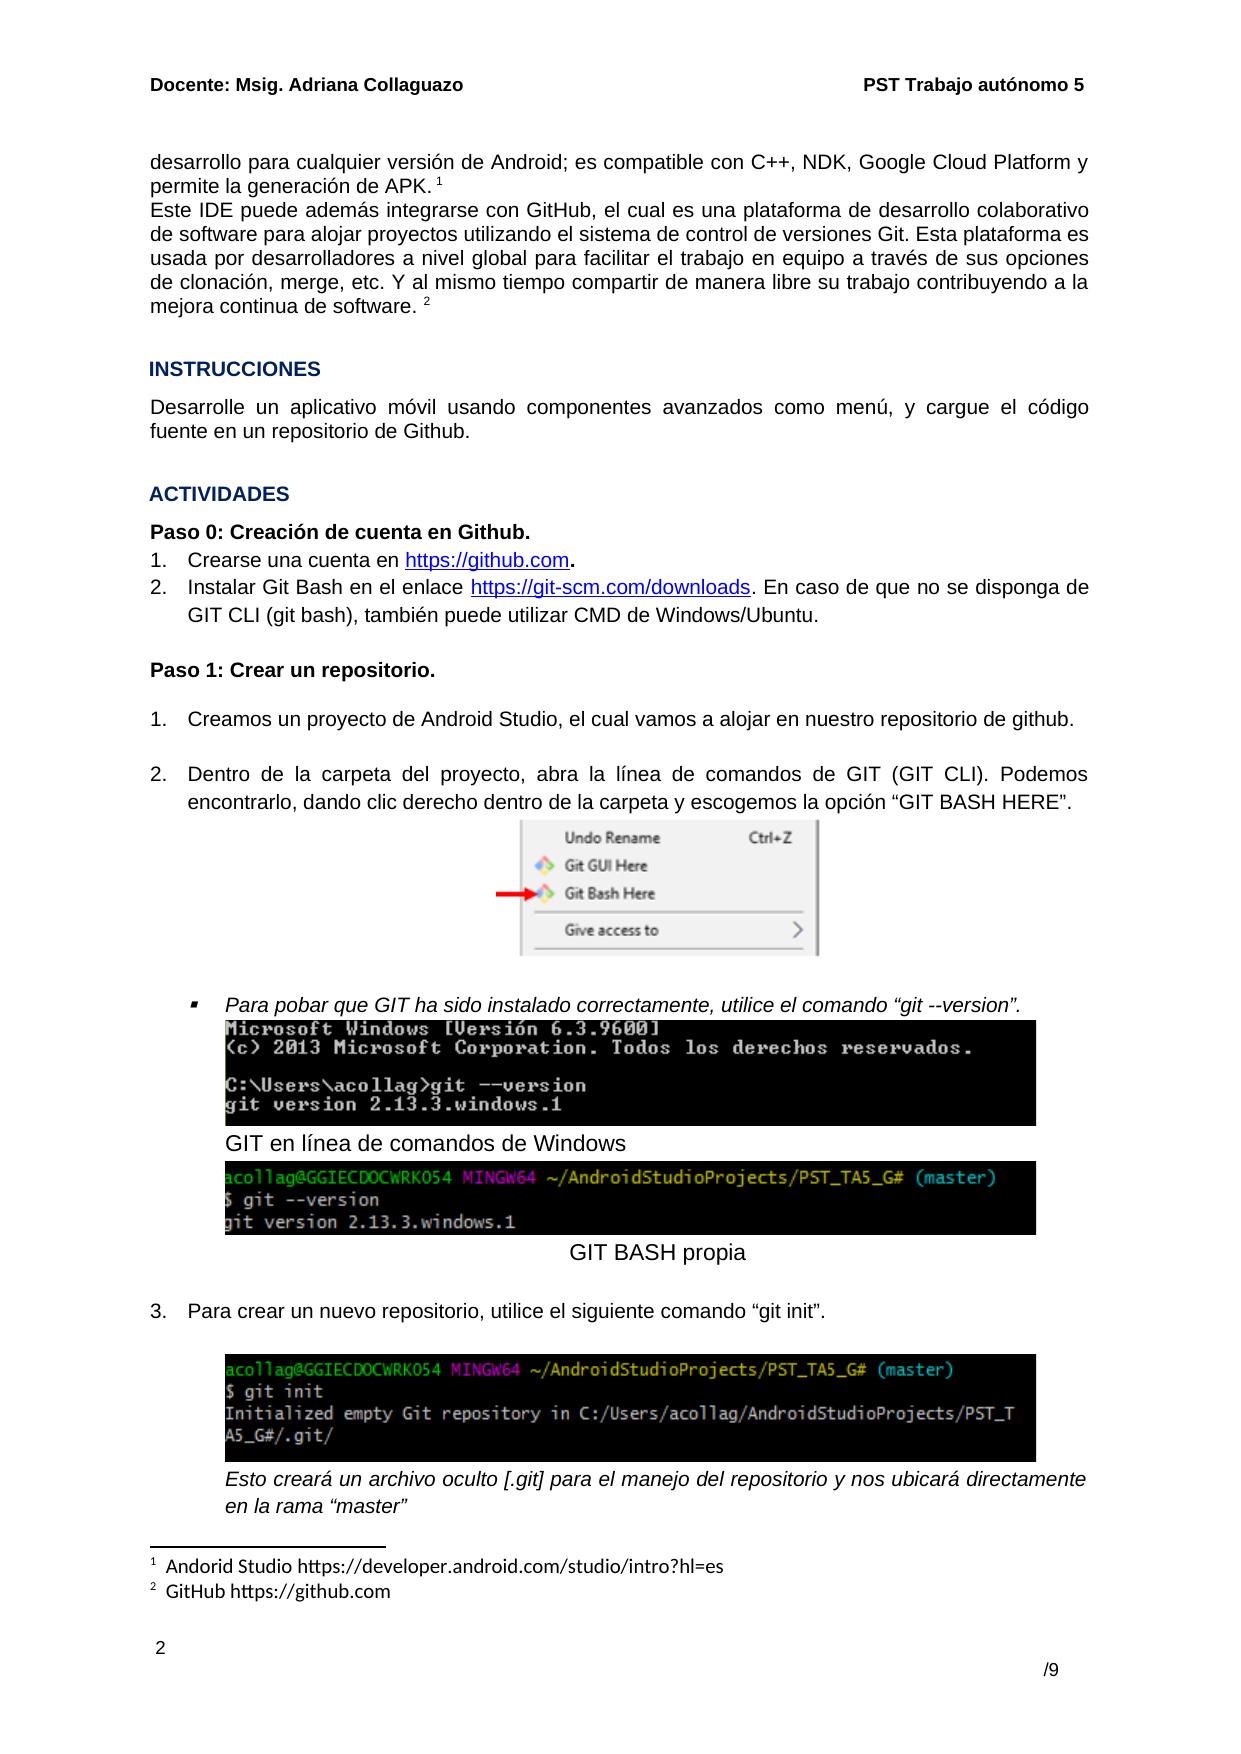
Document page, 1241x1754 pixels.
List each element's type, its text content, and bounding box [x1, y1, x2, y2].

list Para crear un nuevo repositorio, utilice el siguiente comando “git init”. [150, 1299, 1090, 1323]
list Crearse una cuenta en https://github.com. [150, 548, 1090, 572]
list Creamos un proyecto de Android Studio, el cual vamos a alojar en nuestro repositorio de github. [150, 707, 1090, 731]
list GIT BASH propia [225, 1239, 1090, 1265]
text Este IDE puede además integrarse con GitHub, el cual es una plataforma de desarrollo colaborativo de software para alojar proyectos utilizando el sistema de control de versiones Git. Esta plataforma es usada por desarrolladores a nivel global para facilitar el trabajo en equipo a través de sus opciones de clonación, merge, etc. Y al mismo tiempo compartir de manera libre su trabajo contribuyendo a la mejora continua de software. [150, 198, 1090, 318]
subtitle ACTIVIDADES [148, 482, 1090, 506]
picture [225, 1354, 1037, 1462]
text Esto creará un archivo oculto [.git] para el manejo del repositorio y nos ubicará directamente en la rama “master” [225, 1466, 1090, 1518]
picture [225, 1161, 1037, 1235]
text Paso 0: Creación de cuenta en Github. [150, 520, 1090, 544]
list Para pobar que GIT ha sido instalado correctamente, utilice el comando “git --version”. [187, 993, 1090, 1017]
text Paso 1: Crear un repositorio. [150, 658, 1090, 682]
text Android Studio es un IDE, es decir, un entorno de desarrollo integrado oficial para el desarrollo apps para el SO Android basado en Intelli J IDEA. Entre sus funciones destacan la compilación flexible basada en Gradle; emulación rápida y cargado de funciones; proporciona un entorno unificado de desarrollo para cualquier versión de Android; es compatible con C++, NDK, Google Cloud Platform y permite la generación de APK. [150, 150, 1090, 198]
subtitle INSTRUCCIONES [148, 356, 1090, 380]
list Instalar Git Bash en el enlace https://git-scm.com/downloads. En caso de que no se disponga de GIT CLI (git bash), también puede utilizar CMD de Windows/Ubuntu. [150, 575, 1090, 627]
picture [496, 817, 820, 961]
picture [225, 1020, 1037, 1126]
text Desarrolle un aplicativo móvil usando componentes avanzados como menú, y cargue el código fuente en un repositorio de Github. [150, 395, 1090, 443]
list Dentro de la carpeta del proyecto, abra la línea de comandos de GIT (GIT CLI). Podemos encontrarlo, dando clic derecho dentro de la carpeta y escogemos la opción “GIT BASH HERE”. [150, 762, 1090, 814]
